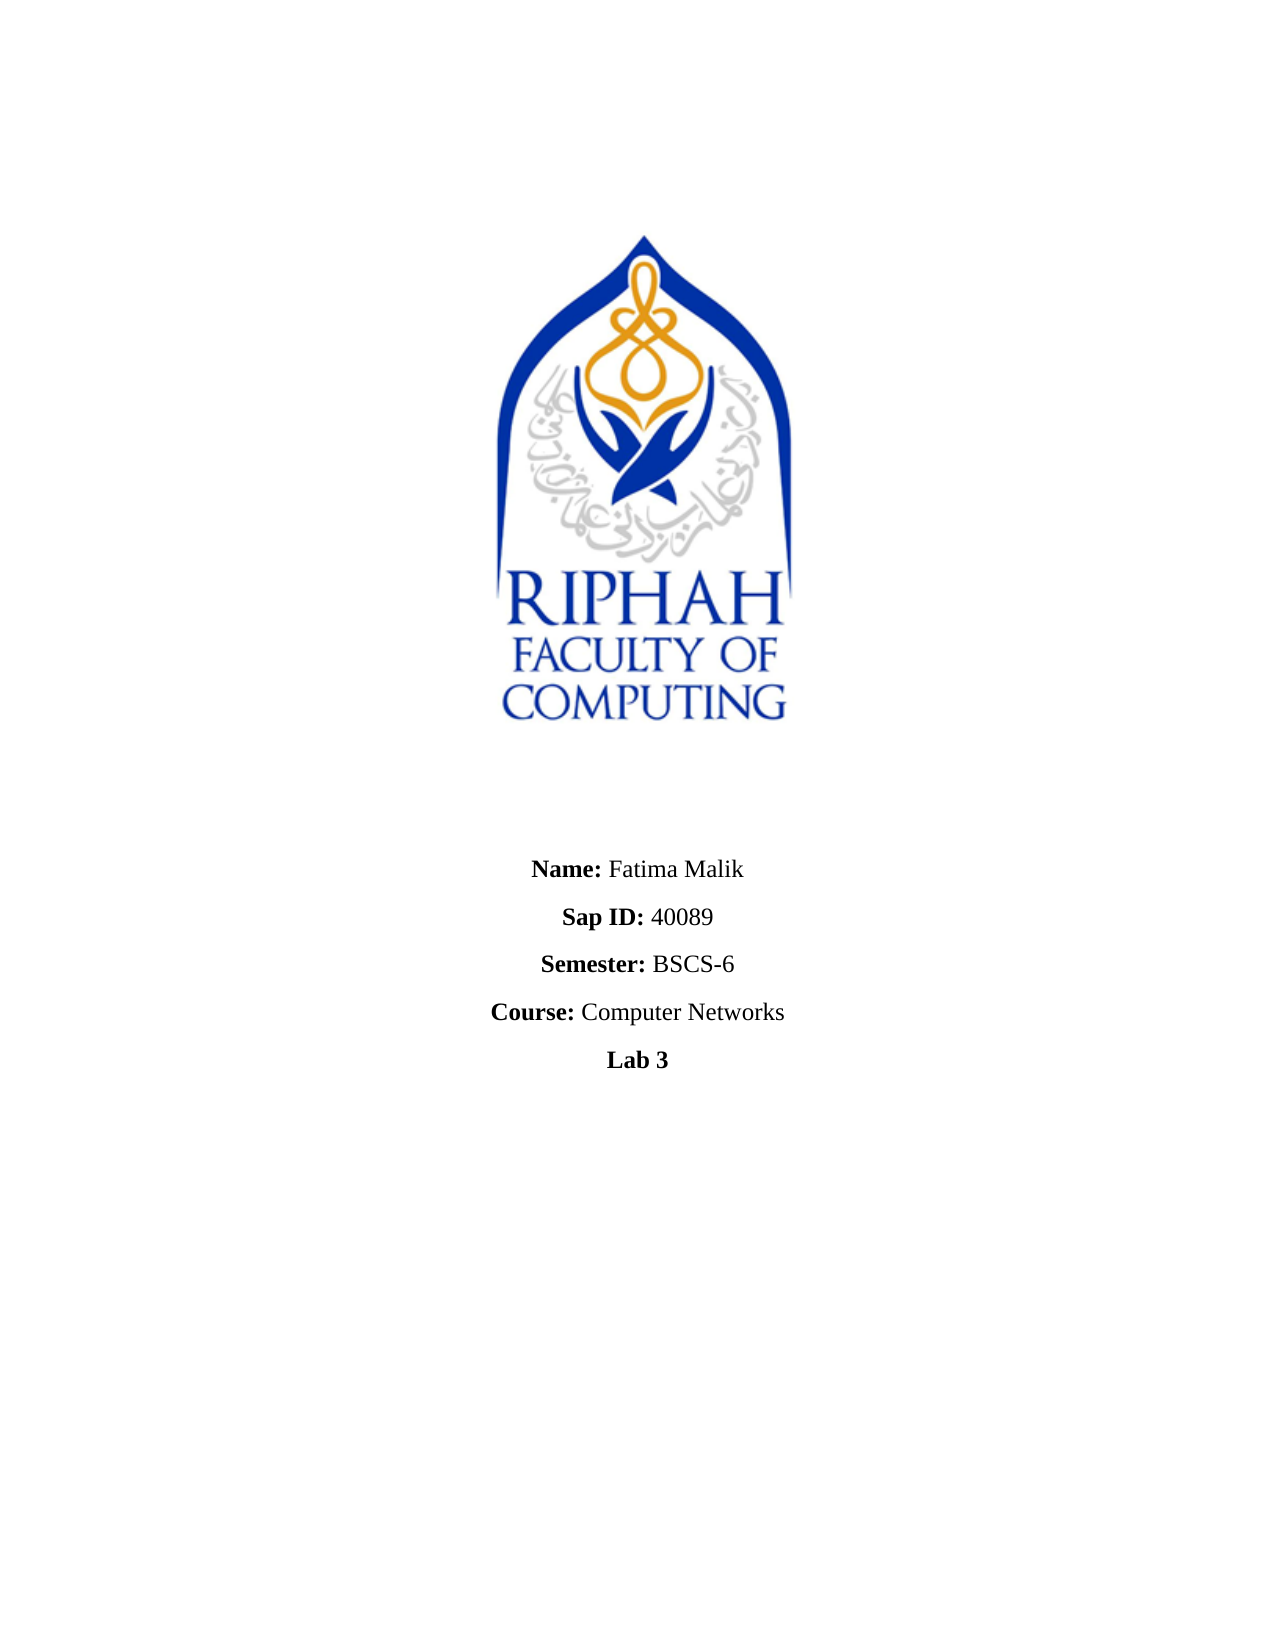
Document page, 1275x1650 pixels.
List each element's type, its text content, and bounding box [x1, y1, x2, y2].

text Sap ID: 40089 [150, 902, 1125, 930]
text Lab 3 [150, 1045, 1125, 1073]
text Course: Computer Networks [150, 997, 1125, 1026]
text Name: Fatima Malik [150, 854, 1125, 883]
text Semester: BSCS-6 [150, 949, 1125, 978]
picture [361, 195, 914, 788]
